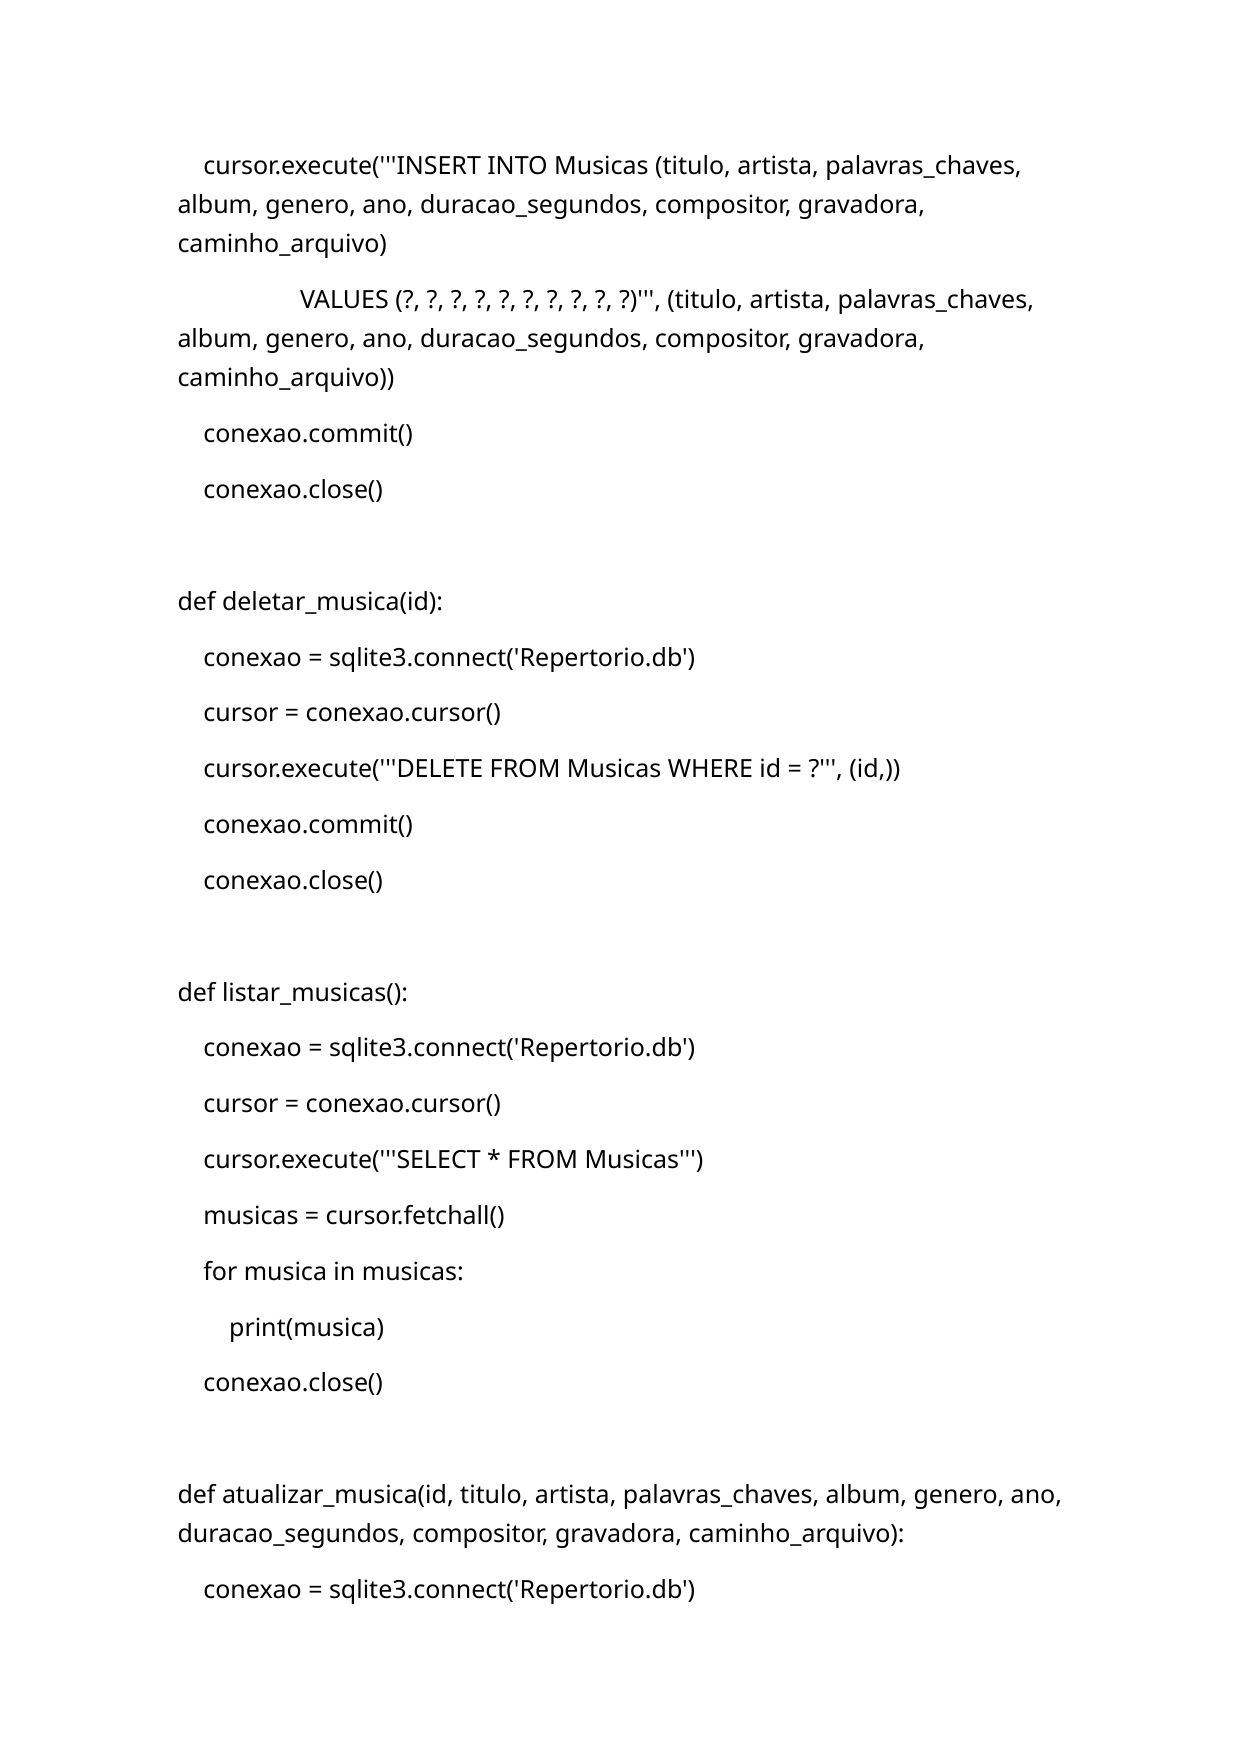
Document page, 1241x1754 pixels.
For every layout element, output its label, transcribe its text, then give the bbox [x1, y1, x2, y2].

text conexao.commit() [177, 416, 1063, 450]
text cursor.execute('''DELETE FROM Musicas WHERE id = ?''', (id,)) [177, 751, 1063, 785]
text conexao.close() [177, 1365, 1063, 1399]
text print(musica) [177, 1309, 1063, 1343]
text cursor = conexao.cursor() [177, 1086, 1063, 1120]
text conexao = sqlite3.connect('Repertorio.db') [177, 1030, 1063, 1064]
text musicas = cursor.fetchall() [177, 1198, 1063, 1232]
text conexao.close() [177, 863, 1063, 897]
text def listar_musicas(): [177, 974, 1063, 1008]
text cursor.execute('''INSERT INTO Musicas (titulo, artista, palavras_chaves, album, genero, ano, duracao_segundos, compositor, gravadora, caminho_arquivo) [177, 148, 1063, 260]
text cursor = conexao.cursor() [177, 695, 1063, 729]
text conexao.commit() [177, 807, 1063, 841]
text conexao = sqlite3.connect('Repertorio.db') [177, 639, 1063, 673]
text for musica in musicas: [177, 1253, 1063, 1287]
text def deletar_musica(id): [177, 583, 1063, 617]
text conexao.close() [177, 472, 1063, 506]
text VALUES (?, ?, ?, ?, ?, ?, ?, ?, ?, ?)''', (titulo, artista, palavras_chaves, album, genero, ano, duracao_segundos, compositor, gravadora, caminho_arquivo)) [177, 282, 1063, 394]
text conexao = sqlite3.connect('Repertorio.db') [177, 1572, 1063, 1606]
text def atualizar_musica(id, titulo, artista, palavras_chaves, album, genero, ano, duracao_segundos, compositor, gravadora, caminho_arquivo): [177, 1477, 1063, 1550]
text cursor.execute('''SELECT * FROM Musicas''') [177, 1142, 1063, 1176]
